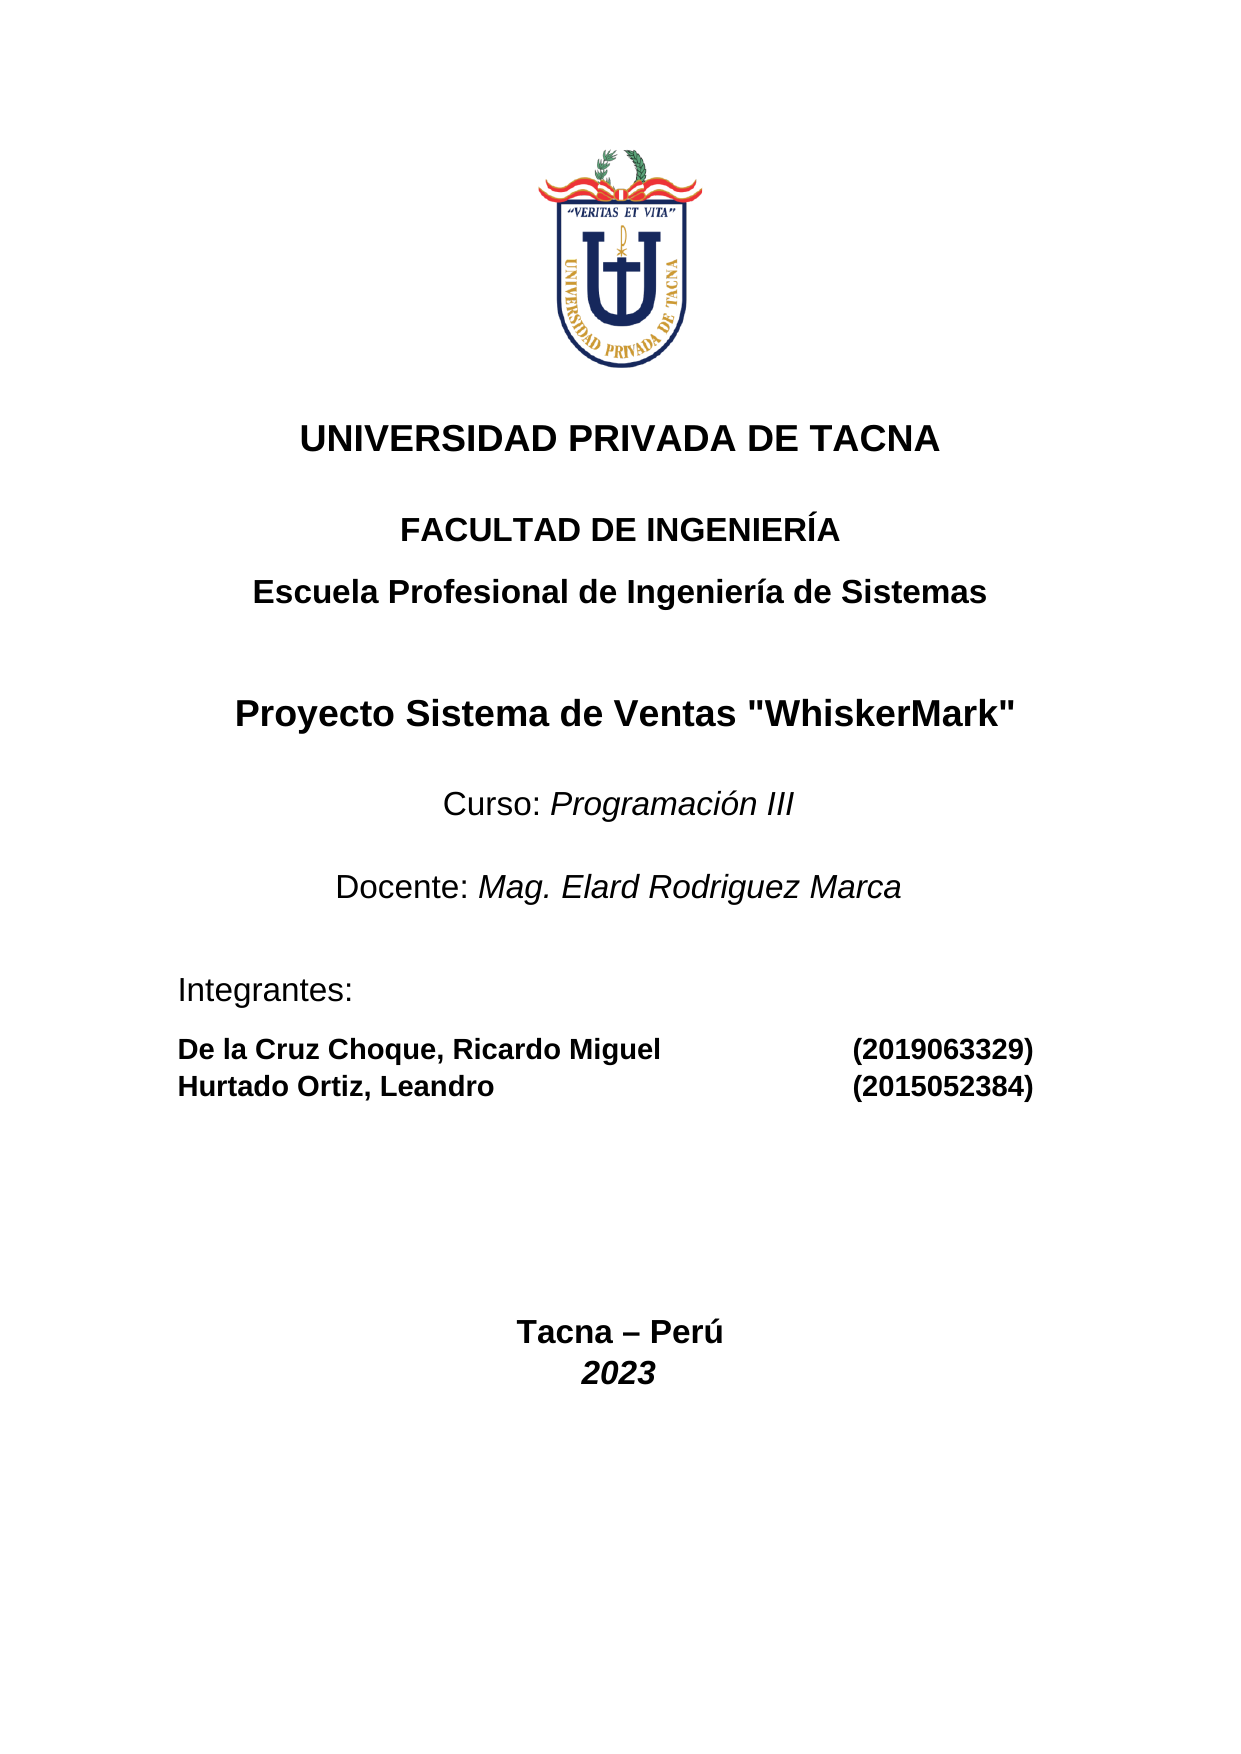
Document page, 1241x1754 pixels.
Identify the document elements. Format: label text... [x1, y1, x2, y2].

text Escuela Profesional de Ingeniería de Sistemas [177, 572, 1063, 610]
text Tacna – Perú [177, 1312, 1063, 1350]
text 2023 [177, 1353, 1063, 1392]
text UNIVERSIDAD PRIVADA DE TACNA [177, 417, 1063, 460]
text Hurtado Ortiz, Leandro (2015052384) [177, 1068, 1063, 1102]
picture [538, 147, 703, 368]
text De la Cruz Choque, Ricardo Miguel (2019063329) [177, 1032, 1063, 1066]
text FACULTAD DE INGENIERÍA [177, 510, 1063, 548]
text Integrantes: [177, 970, 1063, 1009]
text Proyecto Sistema de Ventas "WhiskerMark" [177, 691, 1063, 734]
text Docente: Mag. Elard Rodriguez Marca [177, 867, 1063, 905]
text Curso: Programación III [177, 784, 1063, 822]
